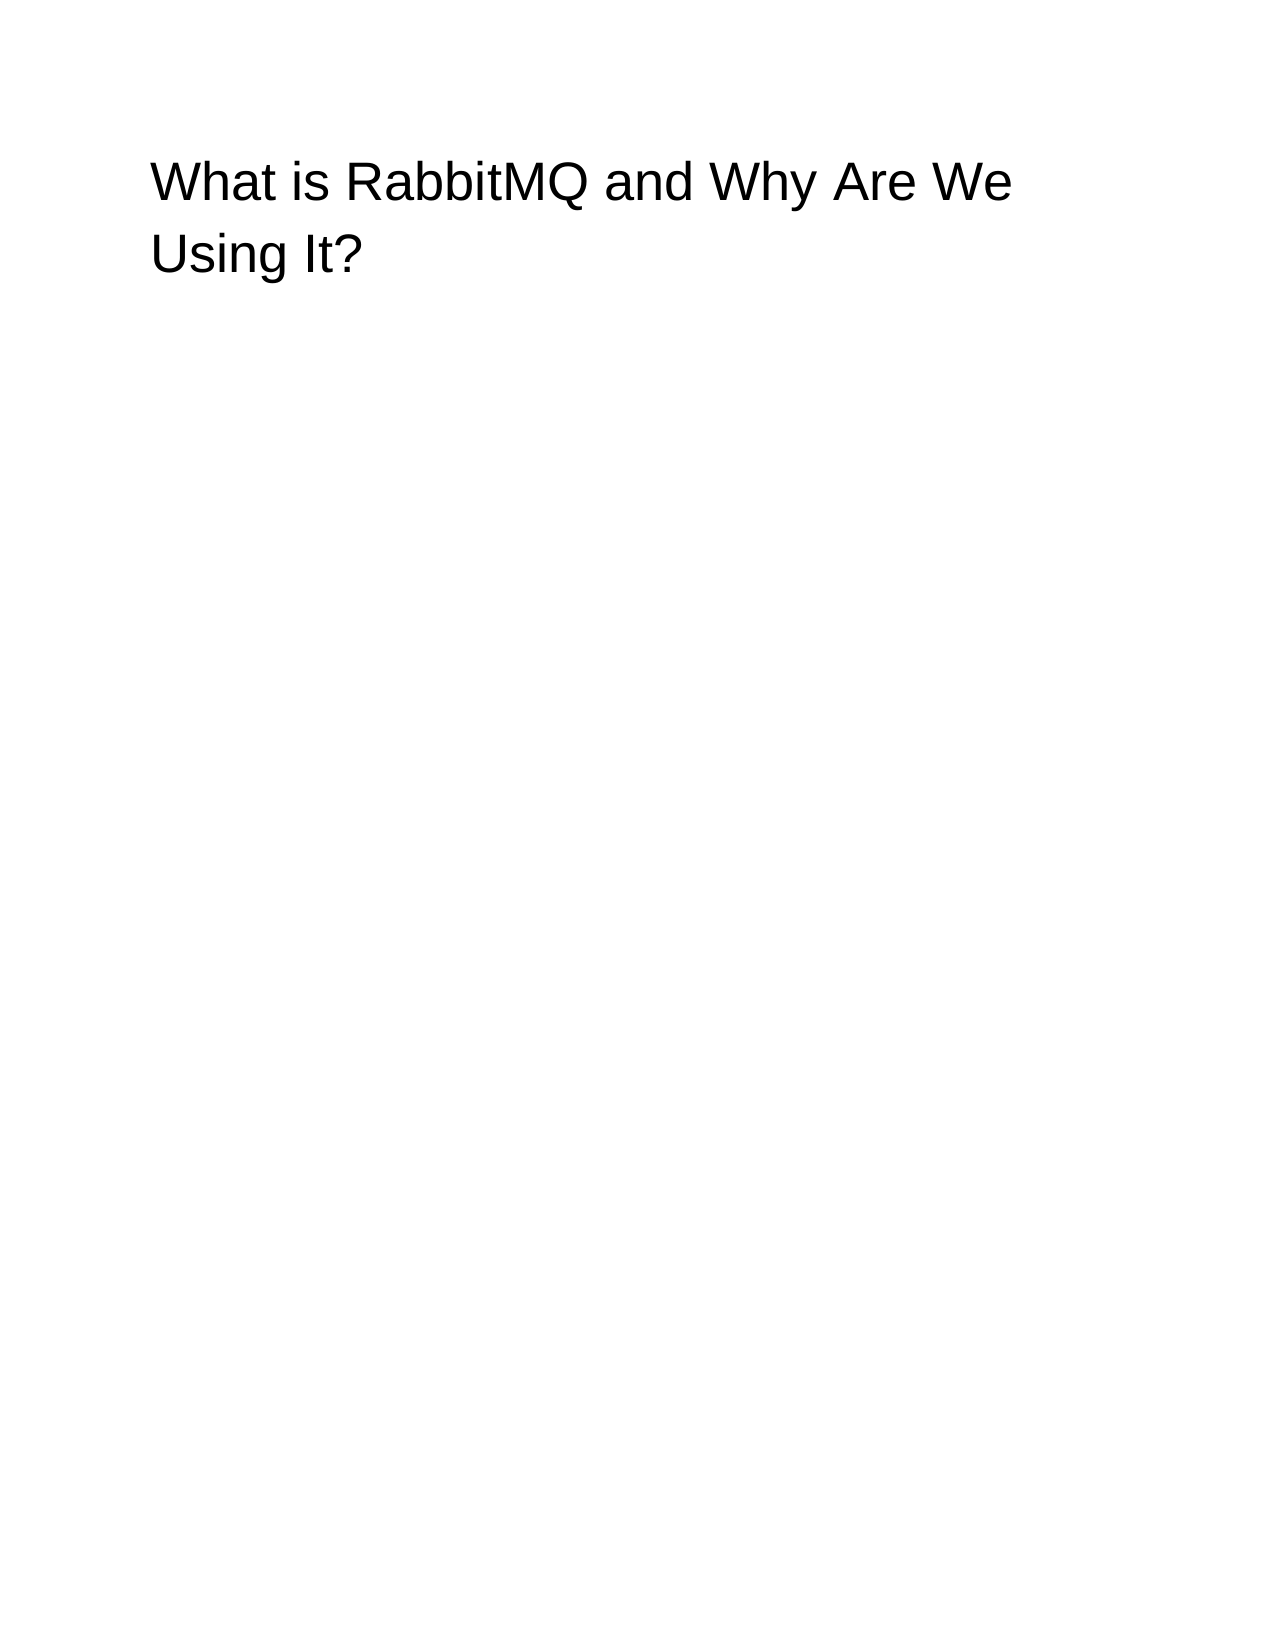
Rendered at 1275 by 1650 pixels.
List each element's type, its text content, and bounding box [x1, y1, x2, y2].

title What is RabbitMQ and Why Are We Using It? [150, 150, 1125, 284]
